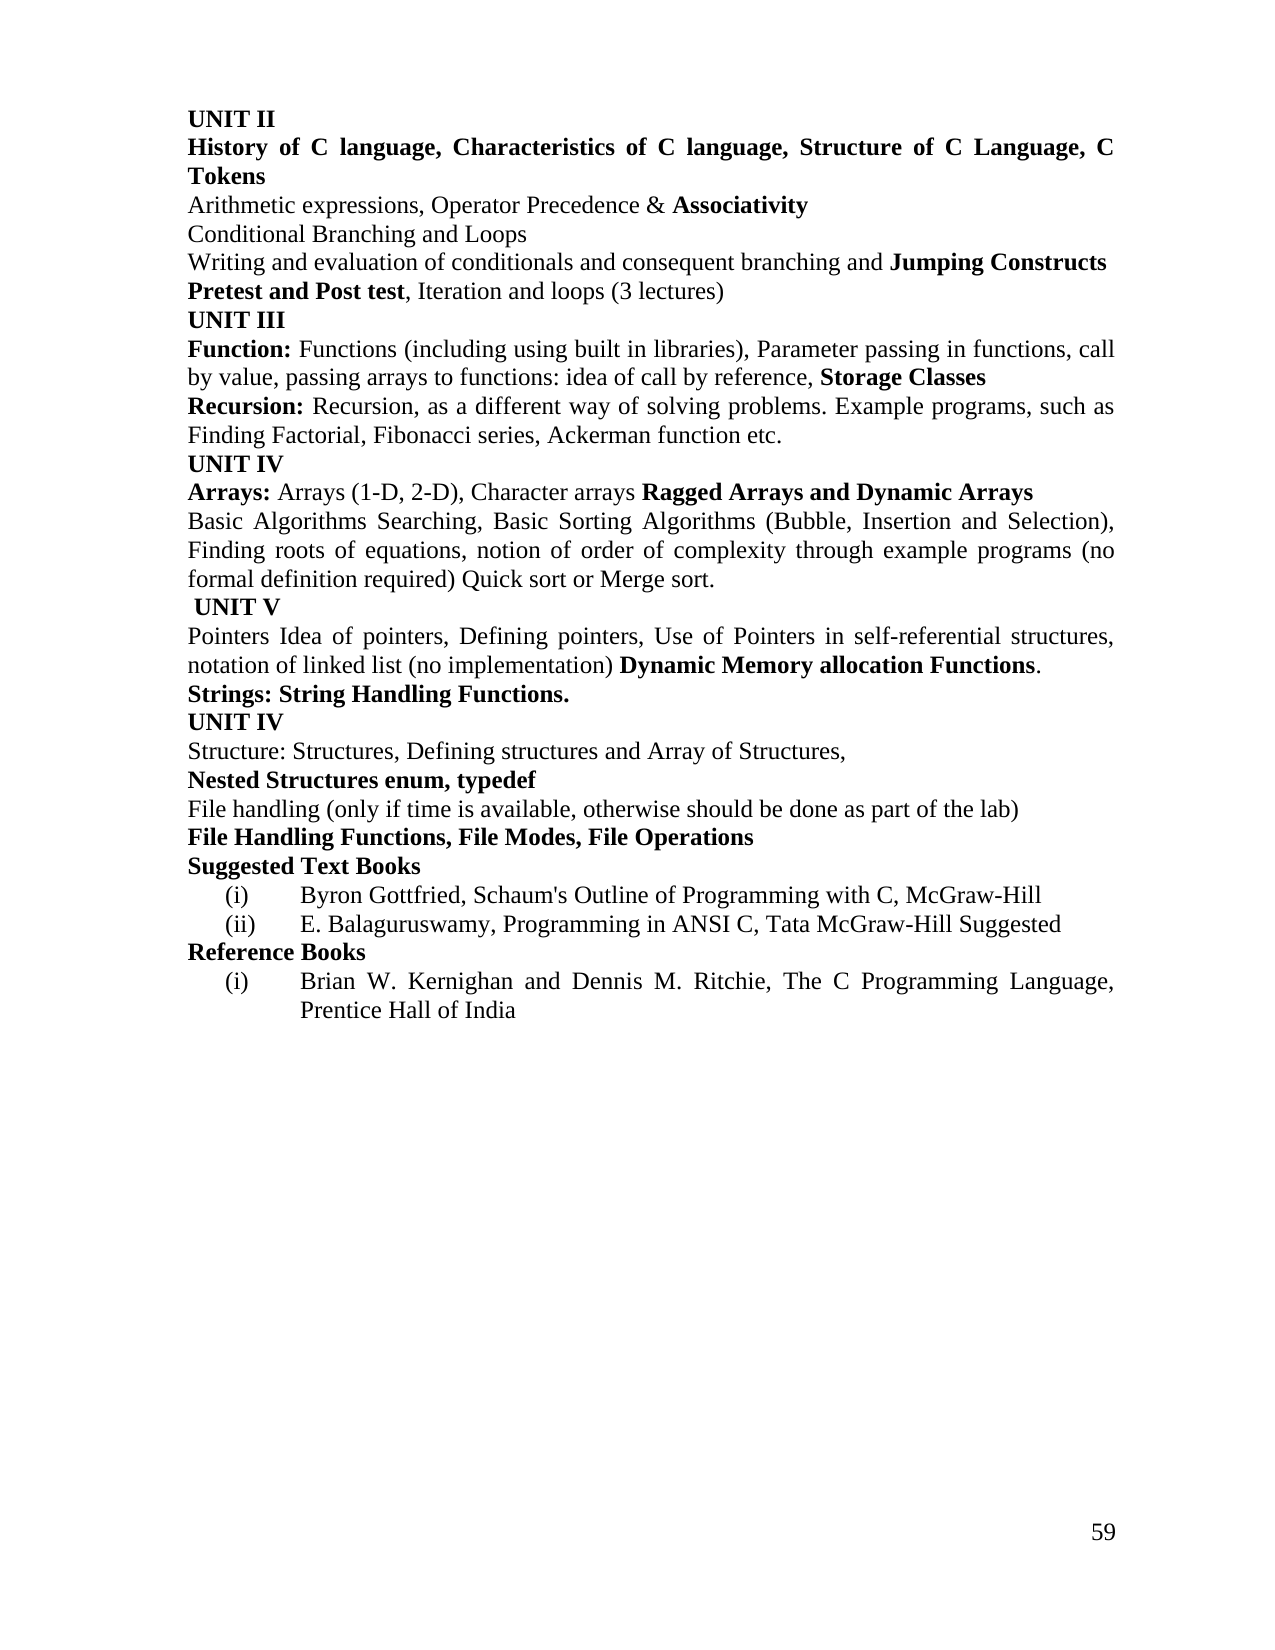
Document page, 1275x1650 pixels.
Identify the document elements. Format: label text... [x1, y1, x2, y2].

text File handling (only if time is available, otherwise should be done as part of the lab) [187, 794, 1116, 822]
list E. Balaguruswamy, Programming in ANSI C, Tata McGraw-Hill Suggested [225, 909, 1116, 937]
text UNIT V [187, 592, 1116, 621]
text Reference Books [187, 937, 1116, 966]
text Arithmetic expressions, Operator Precedence & Associativity [187, 190, 1116, 219]
text Basic Algorithms Searching, Basic Sorting Algorithms (Bubble, Insertion and Selection), Finding roots of equations, notion of order of complexity through example programs (no formal definition required) Quick sort or Merge sort. [187, 506, 1116, 592]
text UNIT III [187, 305, 1116, 334]
list Brian W. Kernighan and Dennis M. Ritchie, The C Programming Language, Prentice Hall of India [225, 966, 1116, 1024]
text UNIT IV [187, 707, 1116, 736]
text UNIT II [187, 104, 1116, 132]
text History of C language, Characteristics of C language, Structure of C Language, C Tokens [187, 132, 1116, 190]
text Suggested Text Books [187, 851, 1116, 880]
text Function: Functions (including using built in libraries), Parameter passing in functions, call by value, passing arrays to functions: idea of call by reference, Storage Classes [187, 334, 1116, 391]
text UNIT IV [187, 449, 1116, 477]
text Pointers Idea of pointers, Defining pointers, Use of Pointers in self-referential structures, notation of linked list (no implementation) Dynamic Memory allocation Functions. [187, 621, 1116, 679]
list Byron Gottfried, Schaum's Outline of Programming with C, McGraw-Hill [225, 880, 1116, 909]
text Strings: String Handling Functions. [187, 679, 1116, 707]
text Pretest and Post test, Iteration and loops (3 lectures) [187, 276, 1116, 305]
text Recursion: Recursion, as a different way of solving problems. Example programs, such as Finding Factorial, Fibonacci series, Ackerman function etc. [187, 391, 1116, 449]
text Writing and evaluation of conditionals and consequent branching and Jumping Constructs [187, 247, 1116, 276]
text Arrays: Arrays (1-D, 2-D), Character arrays Ragged Arrays and Dynamic Arrays [187, 477, 1116, 506]
text Nested Structures enum, typedef [187, 765, 1116, 794]
text Structure: Structures, Defining structures and Array of Structures, [187, 736, 1116, 765]
text File Handling Functions, File Modes, File Operations [187, 822, 1116, 851]
text Conditional Branching and Loops [187, 219, 1116, 247]
